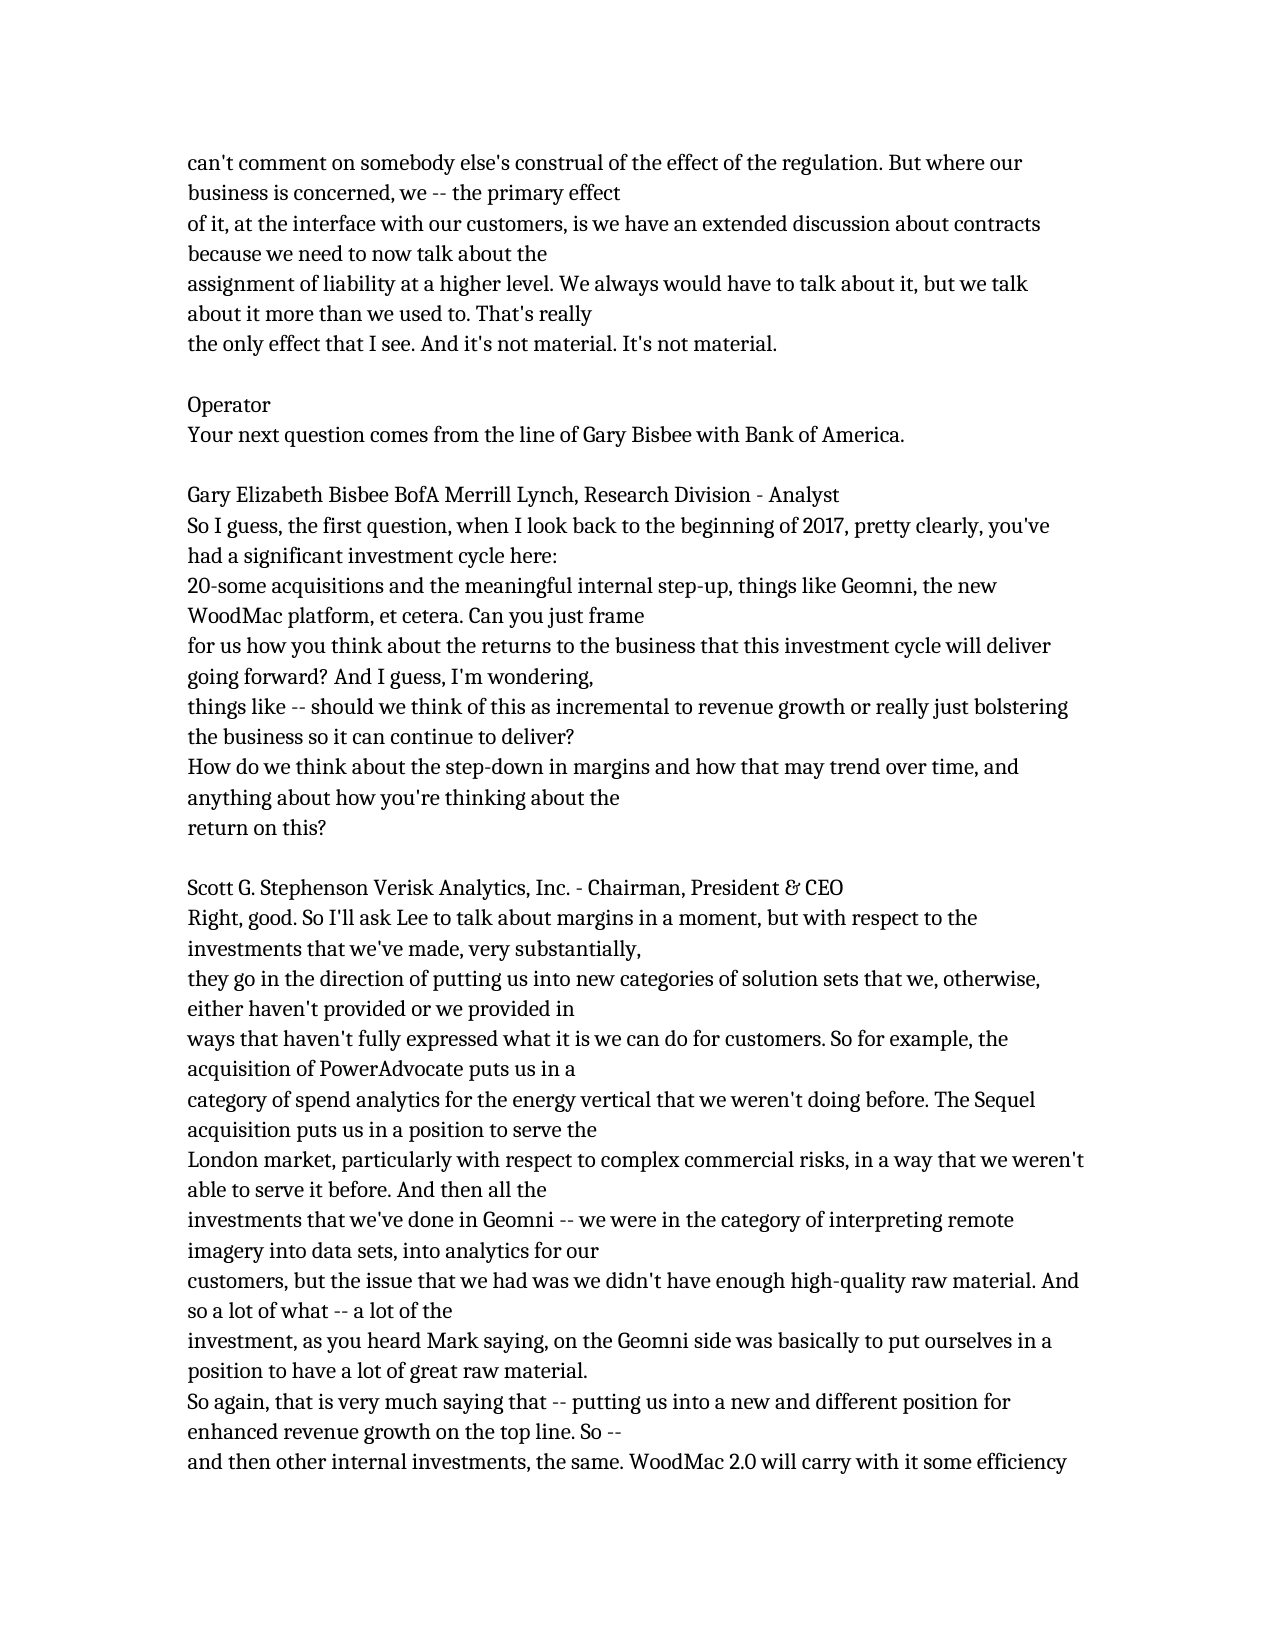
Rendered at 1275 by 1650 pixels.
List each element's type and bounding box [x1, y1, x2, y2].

text [187, 150, 1087, 1475]
